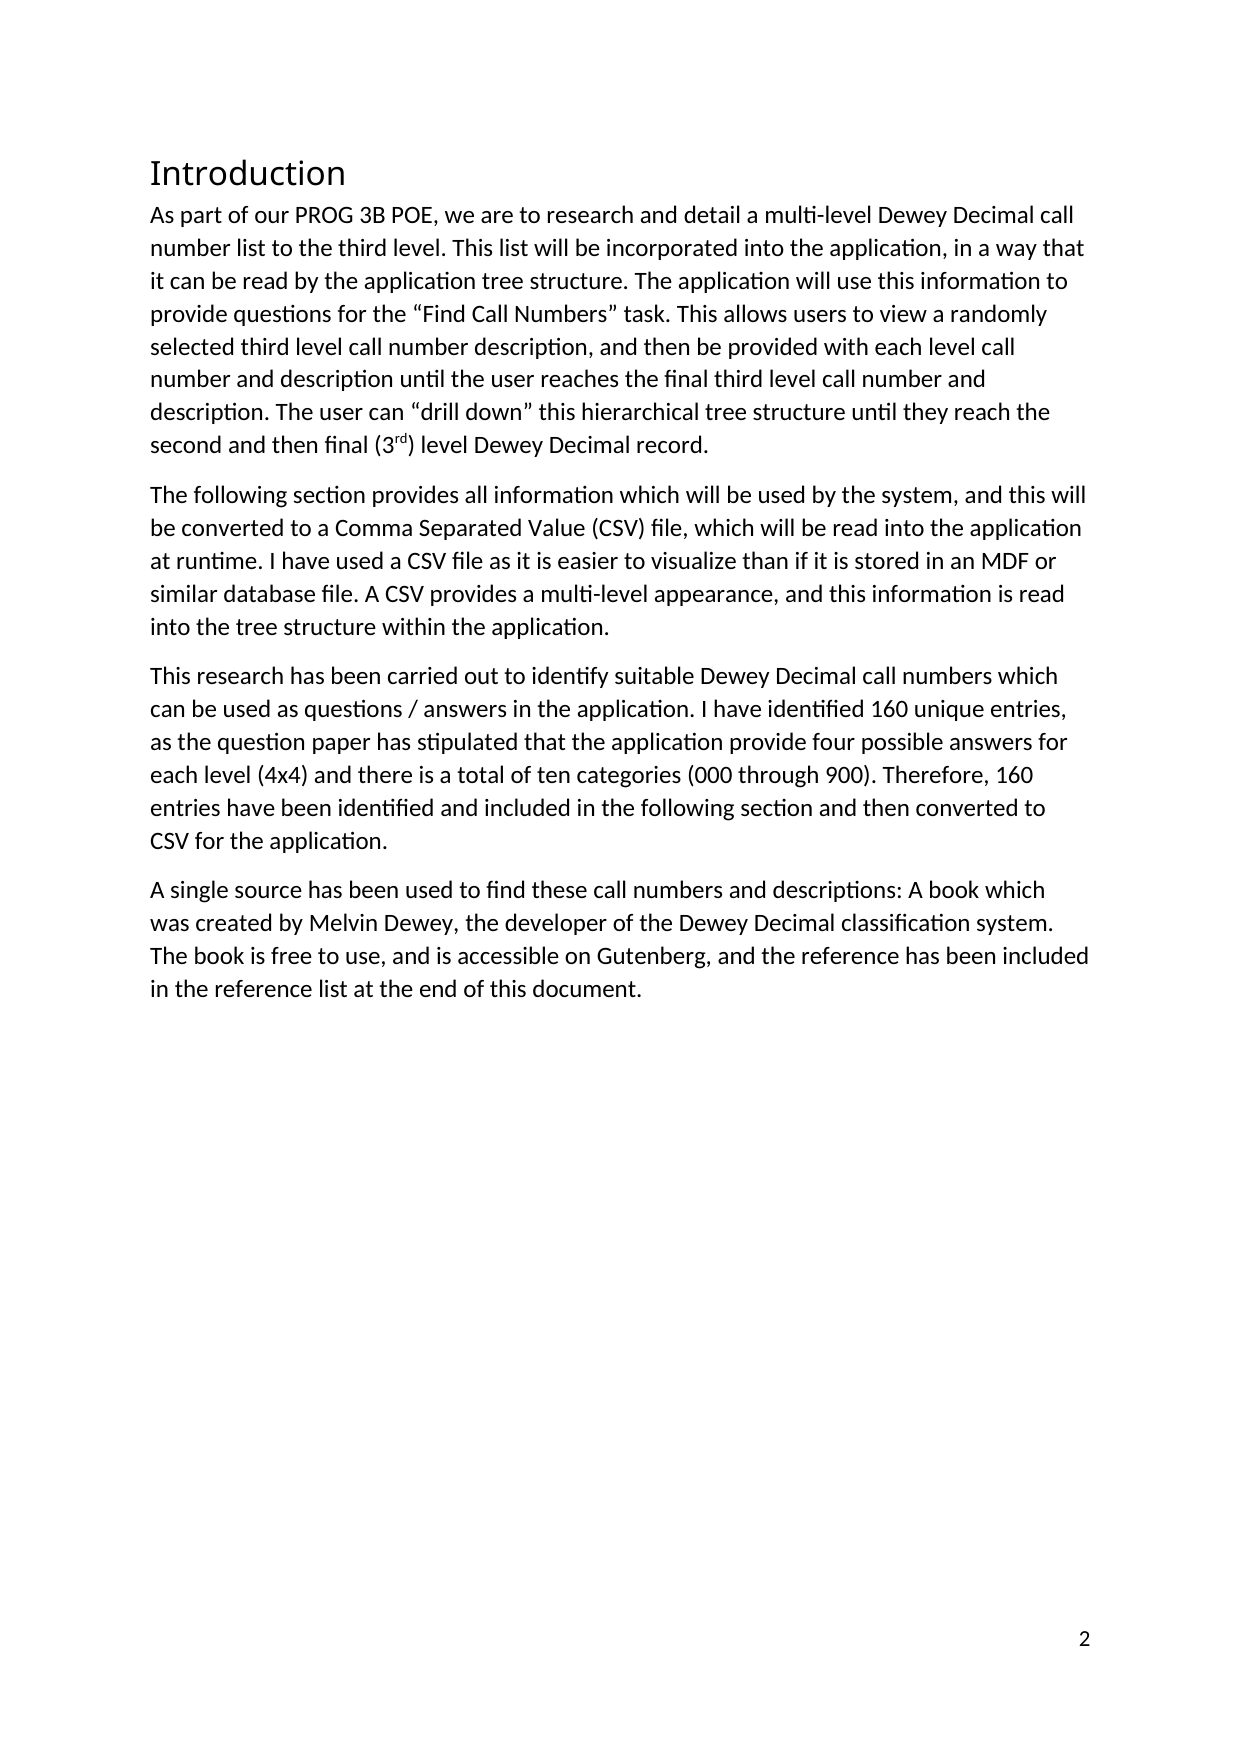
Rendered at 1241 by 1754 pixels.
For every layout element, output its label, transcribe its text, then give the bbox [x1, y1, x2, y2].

text This research has been carried out to identify suitable Dewey Decimal call numbers which can be used as questions / answers in the application. I have identified 160 unique entries, as the question paper has stipulated that the application provide four possible answers for each level (4x4) and there is a total of ten categories (000 through 900). Therefore, 160 entries have been identified and included in the following section and then converted to CSV for the application. [150, 660, 1090, 855]
subtitle Introduction [150, 150, 1090, 195]
text As part of our PROG 3B POE, we are to research and detail a multi-level Dewey Decimal call number list to the third level. This list will be incorporated into the application, in a way that it can be read by the application tree structure. The application will use this information to provide questions for the “Find Call Numbers” task. This allows users to view a randomly selected third level call number description, and then be provided with each level call number and description until the user reaches the final third level call number and description. The user can “drill down” this hierarchical tree structure until they reach the second and then final (3rd) level Dewey Decimal record. [150, 199, 1090, 460]
text The following section provides all information which will be used by the system, and this will be converted to a Comma Separated Value (CSV) file, which will be read into the application at runtime. I have used a CSV file as it is easier to visualize than if it is stored in an MDF or similar database file. A CSV provides a multi-level appearance, and this information is read into the tree structure within the application. [150, 479, 1090, 641]
text A single source has been used to find these call numbers and descriptions: A book which was created by Melvin Dewey, the developer of the Dewey Decimal classification system. The book is free to use, and is accessible on Gutenberg, and the reference has been included in the reference list at the end of this document. [150, 874, 1090, 1004]
